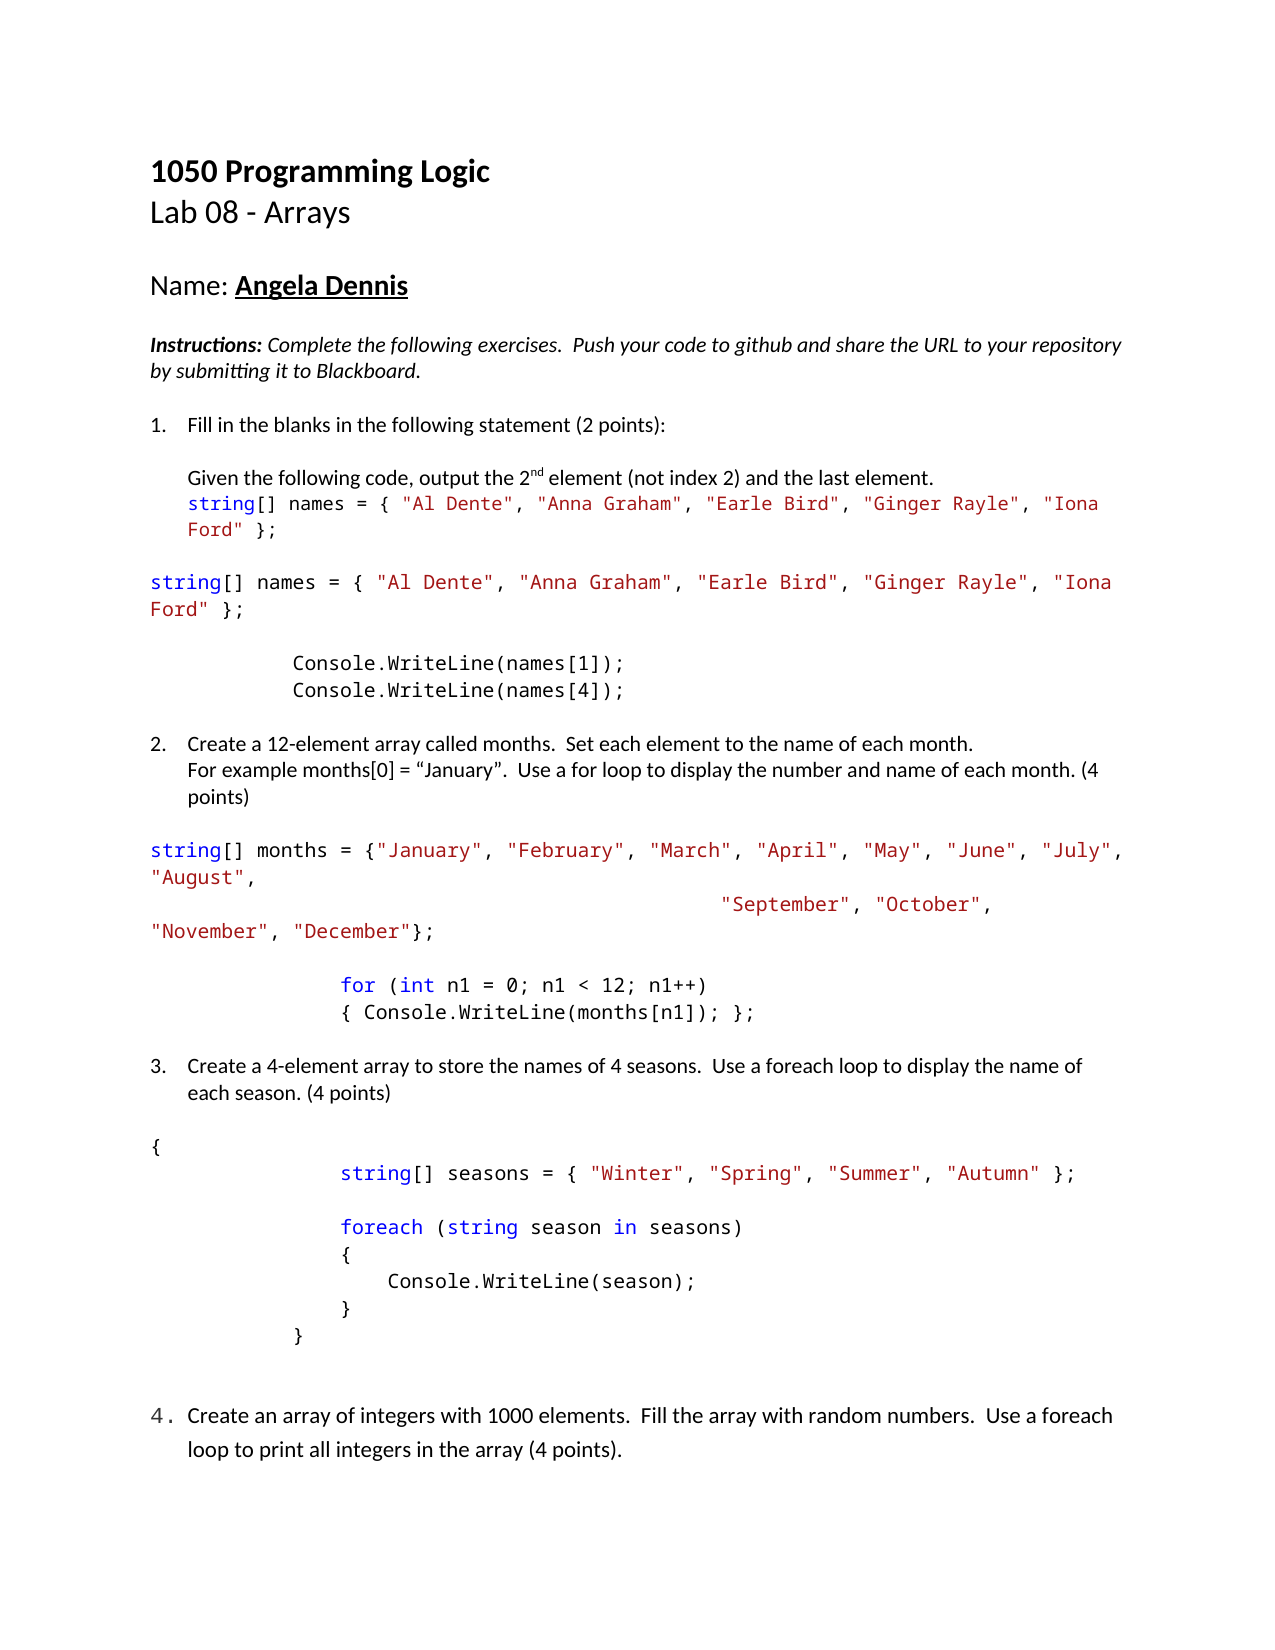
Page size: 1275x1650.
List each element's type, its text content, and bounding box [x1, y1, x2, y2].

text string[] names = { "Al Dente", "Anna Graham", "Earle Bird", "Ginger Rayle", "Iona Ford" }; [150, 568, 1125, 622]
text { [150, 1132, 1125, 1159]
text foreach (string season in seasons) [150, 1213, 1125, 1240]
text { Console.WriteLine(months[n1]); }; [150, 998, 1125, 1026]
text Console.WriteLine(season); [150, 1267, 1125, 1294]
text Console.WriteLine(names[4]); [150, 676, 1125, 703]
text Name: Angela Dennis [150, 267, 1125, 303]
text Instructions: Complete the following exercises. Push your code to github and share the URL to your repository by submitting it to Blackboard. [150, 331, 1125, 384]
text } [150, 1321, 1125, 1348]
list Create a 12-element array called months. Set each element to the name of each month. [150, 730, 1125, 757]
text Given the following code, output the 2nd element (not index 2) and the last element. [187, 464, 1125, 491]
text string[] months = {"January", "February", "March", "April", "May", "June", "July", "August", [150, 837, 1125, 891]
text "September", "October", "November", "December"}; [150, 891, 1125, 944]
text } [150, 1294, 1125, 1321]
list Create a 4-element array to store the names of 4 seasons. Use a foreach loop to display the name of each season. (4 points) [150, 1052, 1125, 1106]
list For example months[0] = “January”. Use a for loop to display the number and name of each month. (4 points) [187, 757, 1125, 810]
text for (int n1 = 0; n1 < 12; n1++) [150, 972, 1125, 998]
text string[] seasons = { "Winter", "Spring", "Summer", "Autumn" }; [150, 1159, 1125, 1186]
text 1050 Programming Logic [150, 150, 1125, 191]
text Console.WriteLine(names[1]); [150, 649, 1125, 676]
list Create an array of integers with 1000 elements. Fill the array with random numbers. Use a foreach loop to print all integers in the array (4 points). [150, 1401, 1125, 1463]
text Lab 08 - Arrays [150, 191, 1125, 231]
text string[] names = { "Al Dente", "Anna Graham", "Earle Bird", "Ginger Rayle", "Iona Ford" }; [187, 491, 1125, 542]
list Fill in the blanks in the following statement (2 points): [150, 411, 1125, 437]
text { [150, 1240, 1125, 1267]
